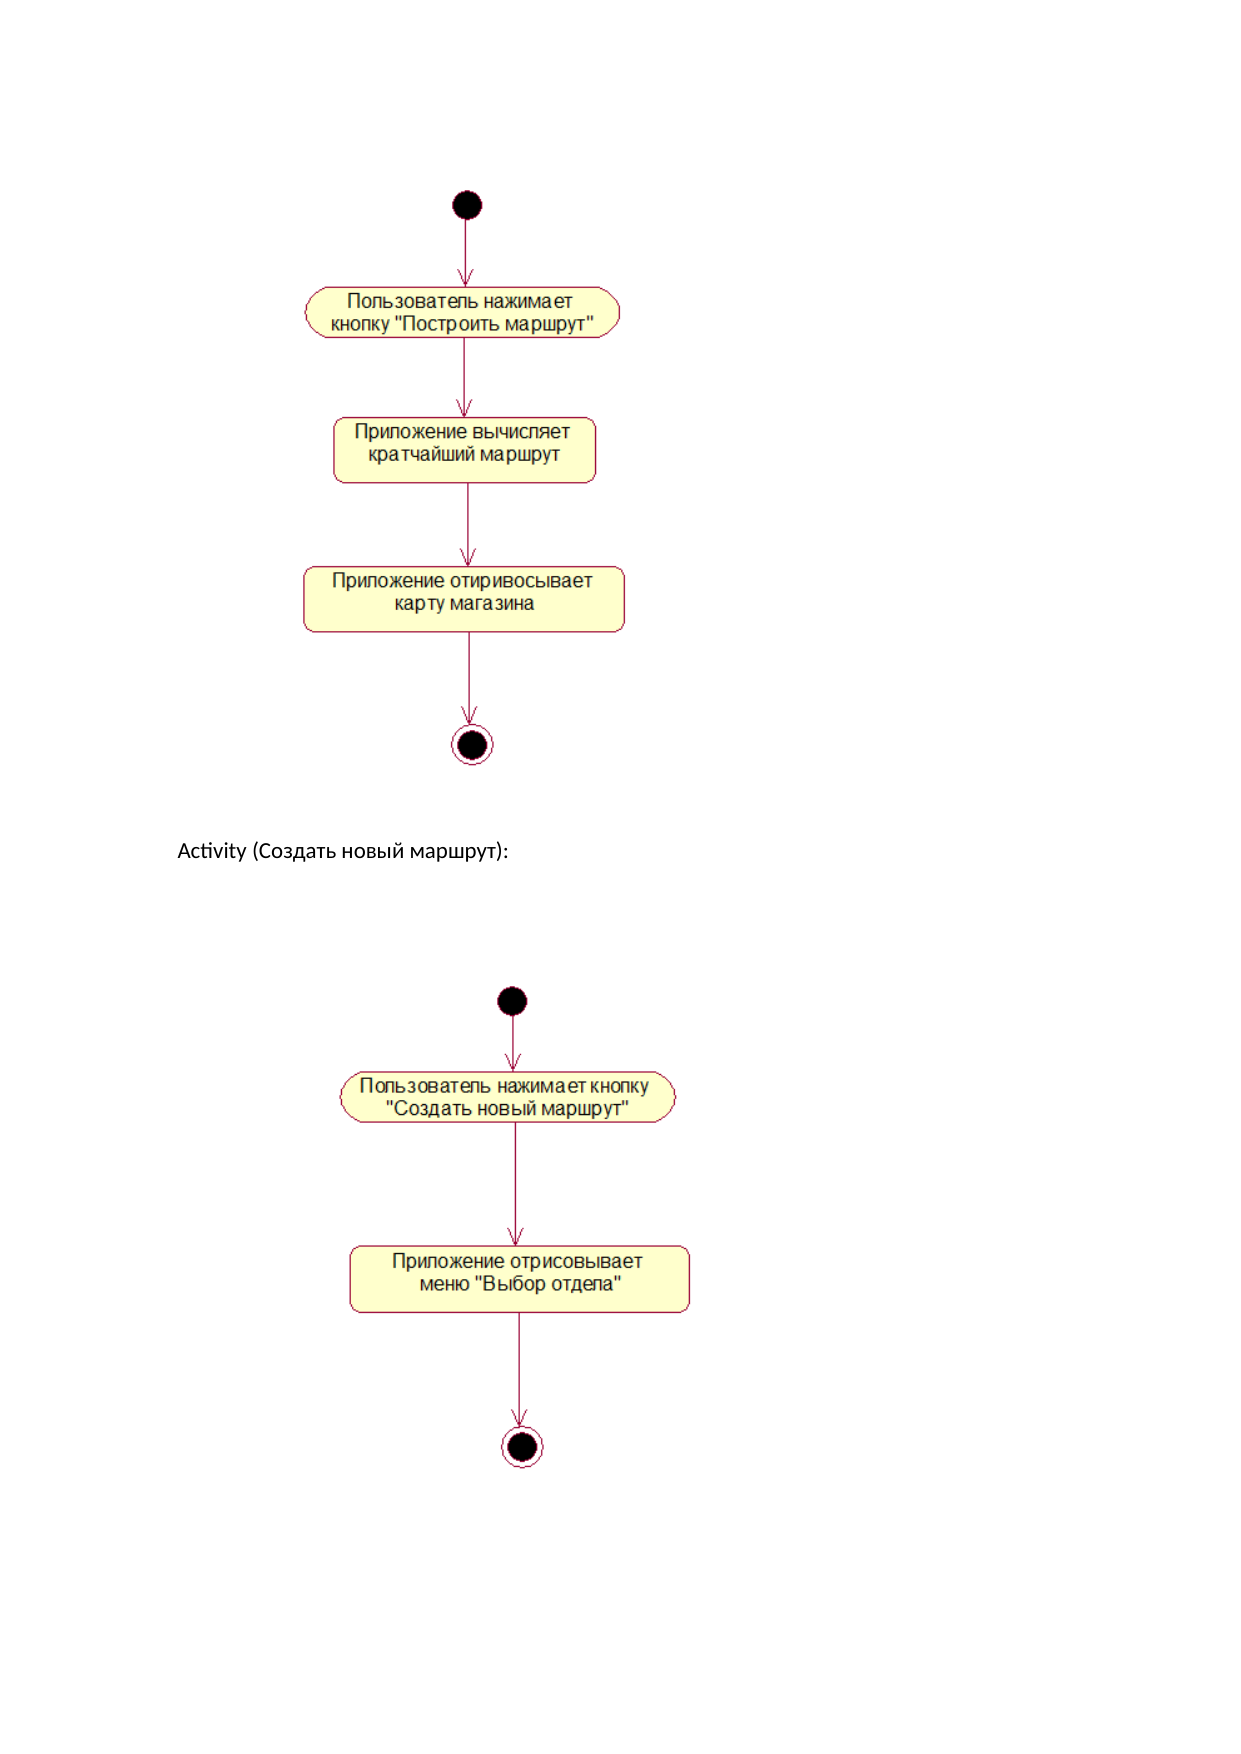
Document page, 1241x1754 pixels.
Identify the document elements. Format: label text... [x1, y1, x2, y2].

picture [177, 165, 739, 818]
picture [177, 930, 774, 1511]
text Activity (Создать новый маршрут): [177, 836, 1152, 864]
